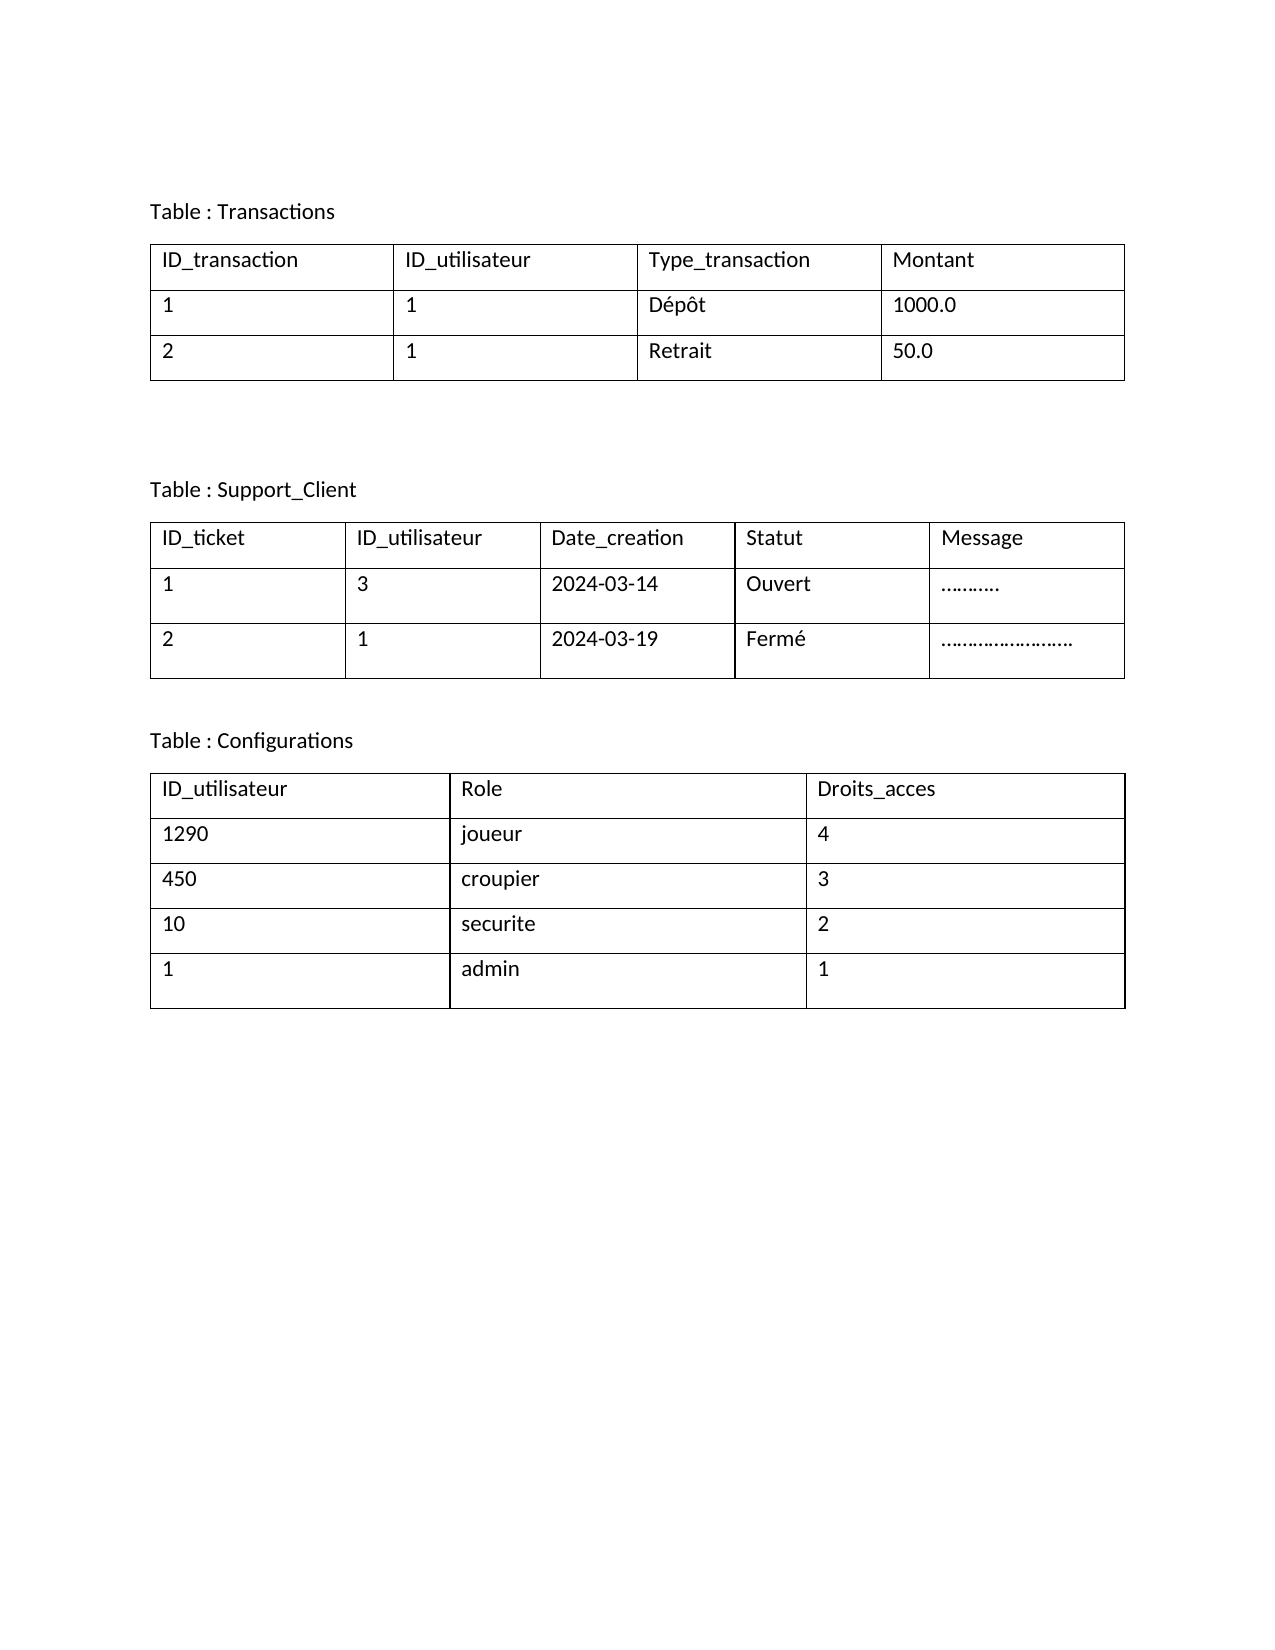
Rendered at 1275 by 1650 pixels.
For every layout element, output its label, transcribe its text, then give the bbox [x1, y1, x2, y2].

table_header ID_utilisateur [346, 523, 540, 568]
table_cell croupier [451, 864, 806, 908]
table_header Montant [882, 245, 1124, 289]
table_cell 3 [807, 864, 1124, 908]
text Table : Support_Client [150, 475, 1125, 503]
table_cell 450 [151, 864, 449, 908]
text Table : Configurations [150, 726, 1125, 754]
table_cell Ouvert [736, 569, 929, 623]
table_header Date_creation [541, 523, 734, 568]
table_cell ……………………. [930, 624, 1124, 678]
table_cell 1 [346, 624, 540, 678]
table_header Message [930, 523, 1124, 568]
table_cell 1000.0 [882, 291, 1124, 335]
table_header ID_ticket [151, 523, 345, 568]
table_cell ……….. [930, 569, 1124, 623]
table_cell 10 [151, 909, 449, 953]
table_header Role [451, 774, 806, 818]
table_cell Dépôt [638, 291, 881, 335]
table_cell 3 [346, 569, 540, 623]
table_cell 2 [807, 909, 1124, 953]
table_cell Retrait [638, 336, 881, 380]
table_header ID_transaction [151, 245, 393, 289]
table_cell joueur [451, 819, 806, 863]
table_cell 2 [151, 336, 393, 380]
table_cell securite [451, 909, 806, 953]
table_cell 1290 [151, 819, 449, 863]
table_cell 2 [151, 624, 345, 678]
table_cell 4 [807, 819, 1124, 863]
table_cell 1 [151, 569, 345, 623]
table_header Type_transaction [638, 245, 881, 289]
table_cell 2024-03-19 [541, 624, 734, 678]
table_header Statut [736, 523, 929, 568]
table_header ID_utilisateur [151, 774, 449, 818]
table_cell 1 [394, 336, 637, 380]
text Table : Transactions [150, 197, 1125, 225]
table_header ID_utilisateur [394, 245, 637, 289]
table_header Droits_acces [807, 774, 1124, 818]
table_cell 2024-03-14 [541, 569, 734, 623]
table_cell 1 [807, 954, 1124, 1008]
table_cell 50.0 [882, 336, 1124, 380]
table_cell 1 [394, 291, 637, 335]
table_cell 1 [151, 291, 393, 335]
table_cell admin [451, 954, 806, 1008]
table_cell 1 [151, 954, 449, 1008]
table_cell Fermé [736, 624, 929, 678]
